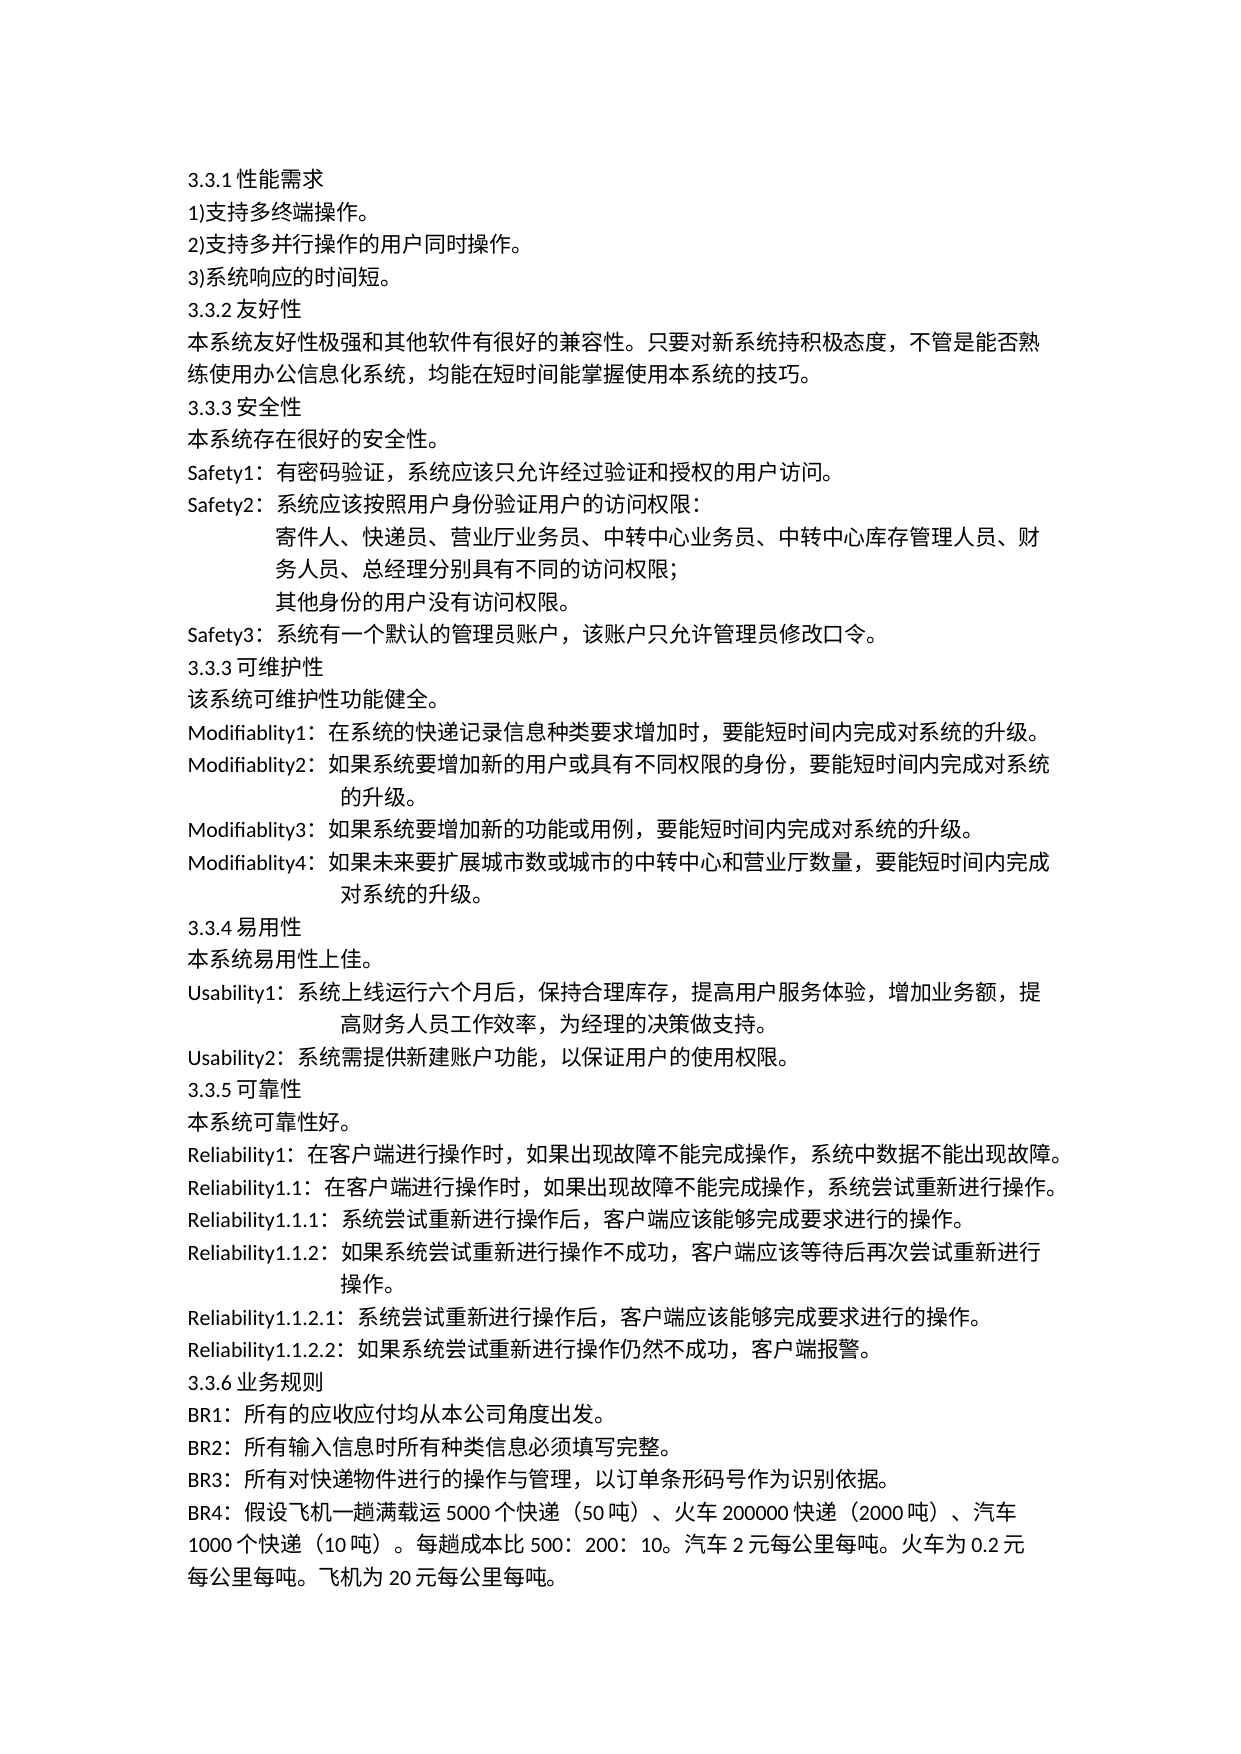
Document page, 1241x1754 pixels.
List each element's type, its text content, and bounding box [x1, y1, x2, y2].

text 3.3.5可靠性 [187, 1072, 1053, 1104]
text Reliability1.1.2：如果系统尝试重新进行操作不成功，客户端应该等待后再次尝试重新进行操作。 [187, 1234, 1053, 1299]
text Modifiablity2：如果系统要增加新的用户或具有不同权限的身份，要能短时间内完成对系统的升级。 [187, 747, 1053, 812]
text BR3：所有对快递物件进行的操作与管理，以订单条形码号作为识别依据。 [187, 1462, 1053, 1494]
text 3.3.3可维护性 [187, 649, 1053, 682]
text Reliability1.1.2.2：如果系统尝试重新进行操作仍然不成功，客户端报警。 [187, 1332, 1053, 1364]
text 本系统存在很好的安全性。 [187, 422, 1053, 454]
text 1)支持多终端操作。 [187, 194, 1053, 227]
text Usability1：系统上线运行六个月后，保持合理库存，提高用户服务体验，增加业务额，提高财务人员工作效率，为经理的决策做支持。 [187, 974, 1053, 1039]
text 2)支持多并行操作的用户同时操作。 [187, 227, 1053, 259]
text Modifiablity1：在系统的快递记录信息种类要求增加时，要能短时间内完成对系统的升级。 [187, 714, 1053, 747]
text Safety3：系统有一个默认的管理员账户，该账户只允许管理员修改口令。 [187, 617, 1053, 649]
text Modifiablity3：如果系统要增加新的功能或用例，要能短时间内完成对系统的升级。 [187, 812, 1053, 844]
text 本系统可靠性好。 [187, 1104, 1053, 1137]
text Reliability1.1.1：系统尝试重新进行操作后，客户端应该能够完成要求进行的操作。 [187, 1202, 1053, 1234]
text Reliability1.1：在客户端进行操作时，如果出现故障不能完成操作，系统尝试重新进行操作。 [187, 1169, 1053, 1202]
text Reliability1：在客户端进行操作时，如果出现故障不能完成操作，系统中数据不能出现故障。 [187, 1137, 1053, 1169]
text Reliability1.1.2.1：系统尝试重新进行操作后，客户端应该能够完成要求进行的操作。 [187, 1299, 1053, 1332]
text Safety2：系统应该按照用户身份验证用户的访问权限： [187, 487, 1053, 519]
text BR1：所有的应收应付均从本公司角度出发。 [187, 1397, 1053, 1429]
text 1000个快递（10吨）。每趟成本比500：200：10。汽车2元每公里每吨。火车为0.2元 [187, 1527, 1053, 1559]
text BR4：假设飞机一趟满载运5000个快递（50吨）、火车200000快递（2000吨）、汽车 [187, 1494, 1053, 1527]
text 3.3.1性能需求 [187, 162, 1053, 194]
text 3)系统响应的时间短。 [187, 259, 1053, 292]
text 该系统可维护性功能健全。 [187, 682, 1053, 714]
text 本系统友好性极强和其他软件有很好的兼容性。只要对新系统持积极态度，不管是能否熟 [187, 324, 1053, 357]
text BR2：所有输入信息时所有种类信息必须填写完整。 [187, 1429, 1053, 1462]
text Modifiablity4：如果未来要扩展城市数或城市的中转中心和营业厅数量，要能短时间内完成对系统的升级。 [187, 844, 1053, 909]
text 寄件人、快递员、营业厅业务员、中转中心业务员、中转中心库存管理人员、财务人员、总经理分别具有不同的访问权限； [275, 519, 1053, 584]
text Safety1：有密码验证，系统应该只允许经过验证和授权的用户访问。 [187, 454, 1053, 487]
text 本系统易用性上佳。 [187, 942, 1053, 974]
text Usability2：系统需提供新建账户功能，以保证用户的使用权限。 [187, 1039, 1053, 1072]
text 3.3.6业务规则 [187, 1364, 1053, 1397]
text 3.3.2友好性 [187, 292, 1053, 324]
text 练使用办公信息化系统，均能在短时间能掌握使用本系统的技巧。 [187, 357, 1053, 389]
text 其他身份的用户没有访问权限。 [253, 584, 1053, 617]
text 3.3.4易用性 [187, 909, 1053, 942]
text 每公里每吨。飞机为20元每公里每吨。 [187, 1559, 1053, 1592]
text 3.3.3安全性 [187, 389, 1053, 422]
